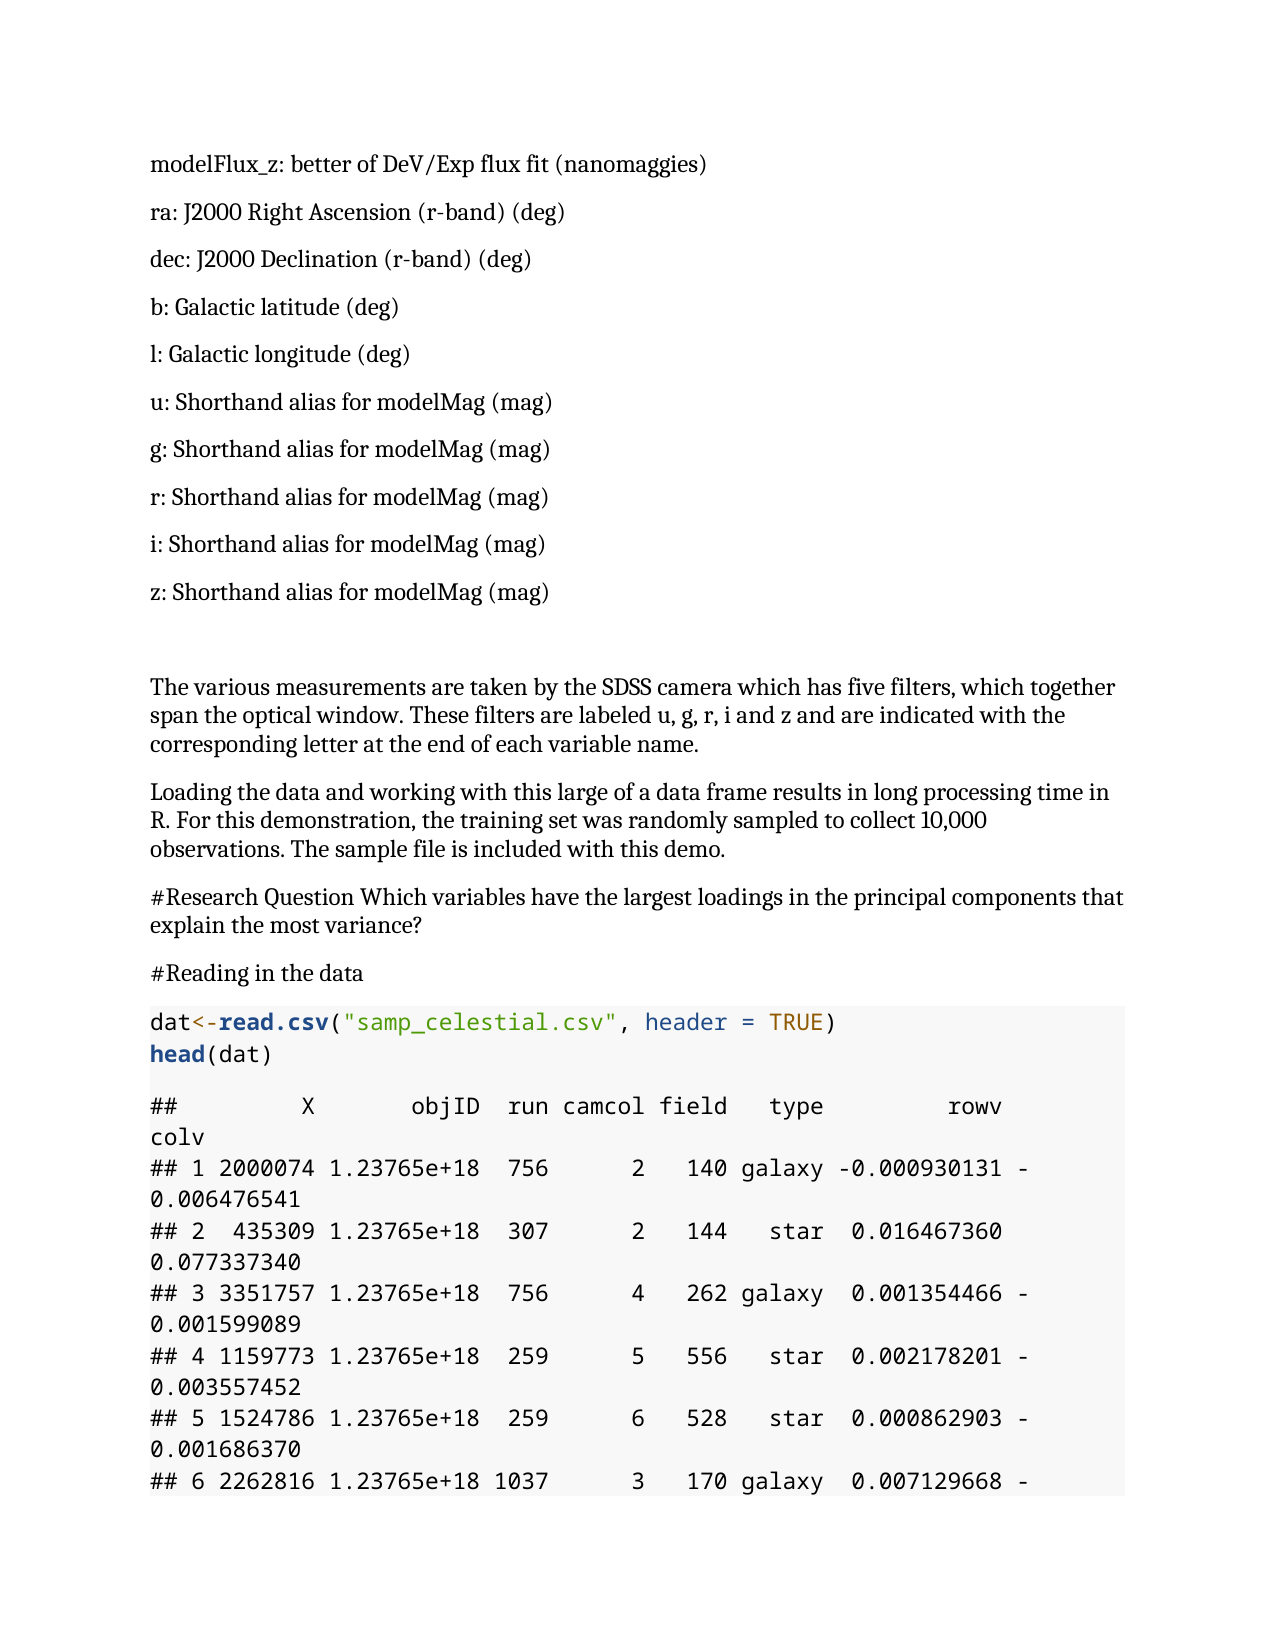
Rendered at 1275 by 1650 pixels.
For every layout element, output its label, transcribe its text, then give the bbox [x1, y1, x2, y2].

text r: Shorthand alias for modelMag (mag) [150, 482, 1125, 511]
text The various measurements are taken by the SDSS camera which has five filters, which together span the optical window. These filters are labeled u, g, r, i and z and are indicated with the corresponding letter at the end of each variable name. [150, 672, 1125, 759]
text Loading the data and working with this large of a data frame results in long processing time in R. For this demonstration, the training set was randomly sampled to collect 10,000 observations. The sample file is included with this demo. [150, 777, 1125, 864]
text u: Shorthand alias for modelMag (mag) [150, 387, 1125, 416]
text modelFlux_z: better of DeV/Exp flux fit (nanomaggies) [150, 150, 1125, 179]
text dec: J2000 Declination (r-band) (deg) [150, 245, 1125, 274]
text z: Shorthand alias for modelMag (mag) [150, 577, 1125, 606]
text l: Galactic longitude (deg) [150, 340, 1125, 369]
text b: Galactic latitude (deg) [150, 292, 1125, 321]
text ra: J2000 Right Ascension (r-band) (deg) [150, 197, 1125, 226]
text #Research Question Which variables have the largest loadings in the principal components that explain the most variance? [150, 882, 1125, 940]
text i: Shorthand alias for modelMag (mag) [150, 530, 1125, 559]
text dat<-read.csv("samp_celestial.csv", header = TRUE) head(dat) [150, 1006, 1125, 1069]
text #Reading in the data [150, 959, 1125, 987]
text g: Shorthand alias for modelMag (mag) [150, 435, 1125, 464]
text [150, 1089, 1125, 1496]
